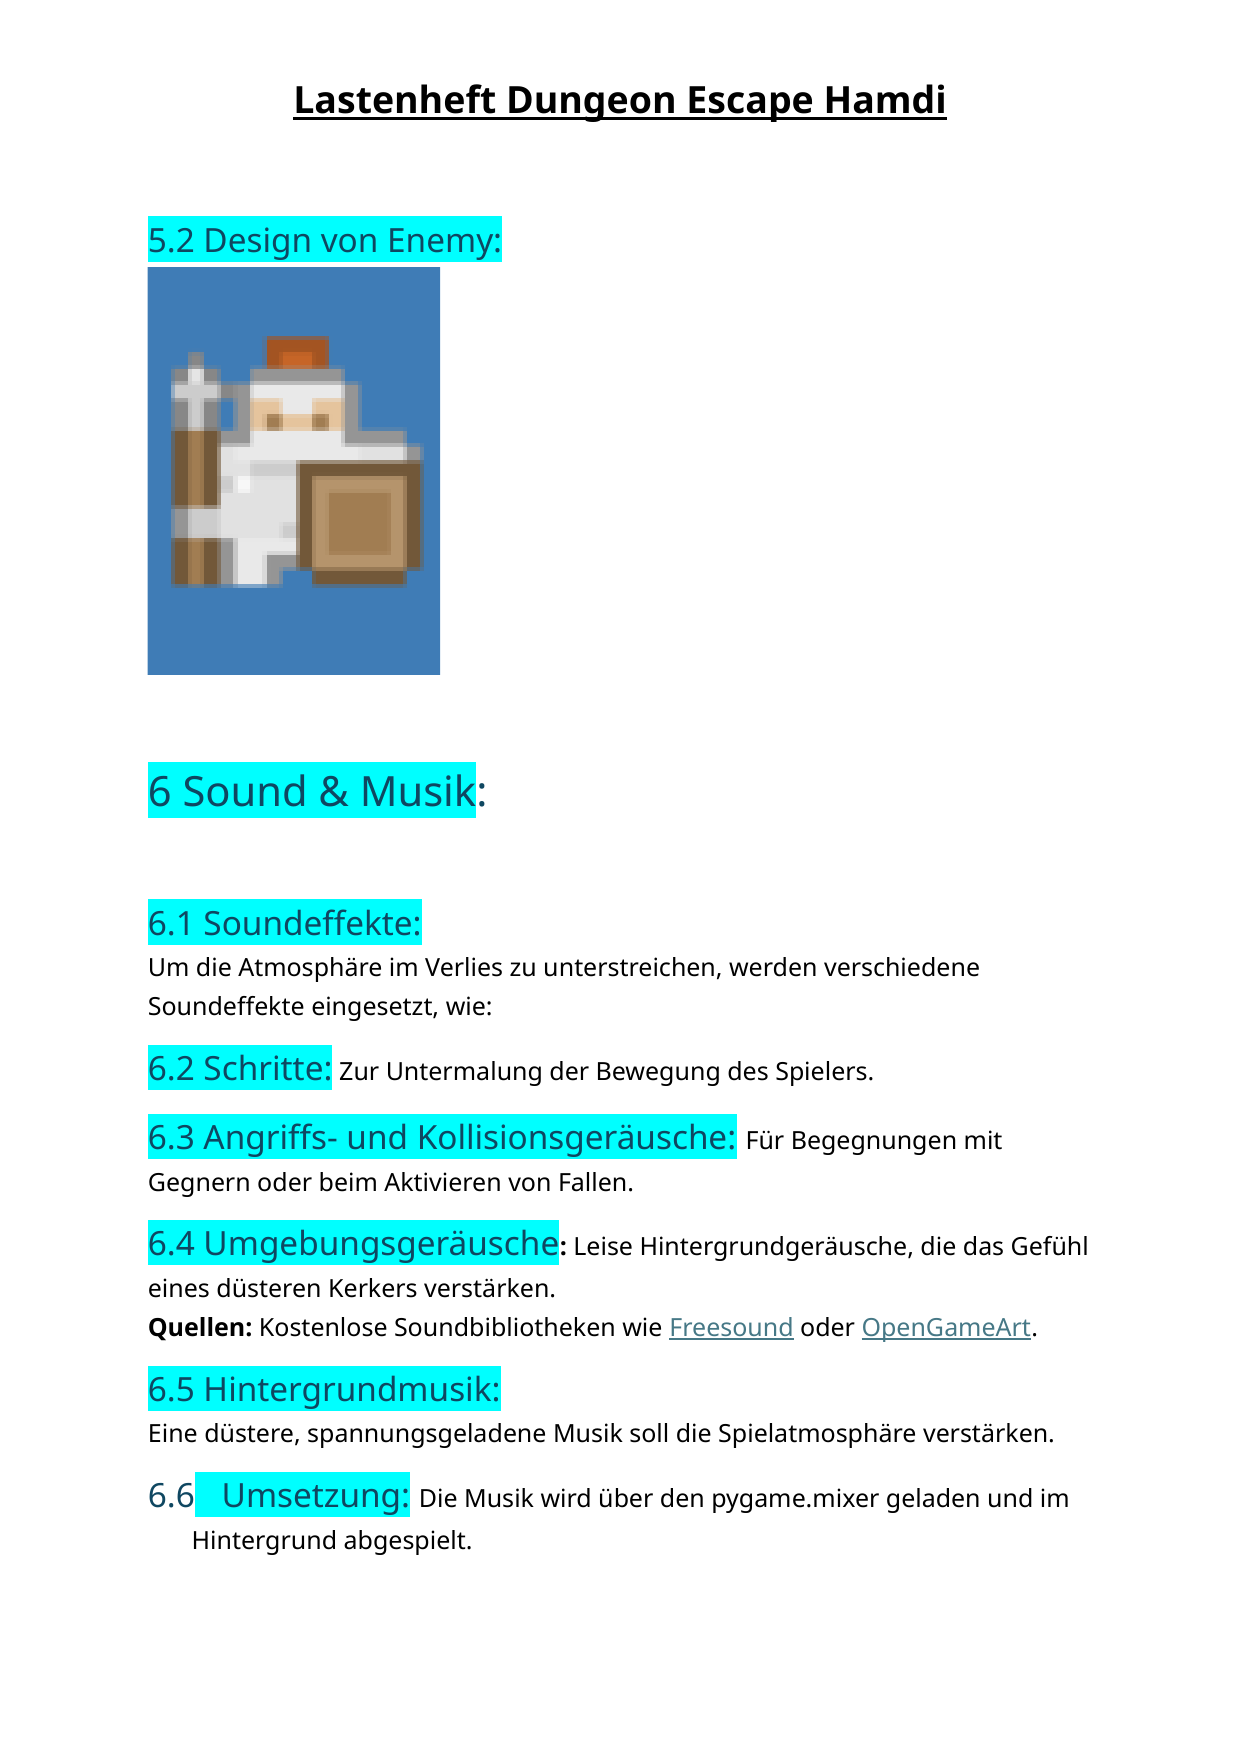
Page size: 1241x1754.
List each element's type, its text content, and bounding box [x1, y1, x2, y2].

list Umsetzung: Die Musik wird über den pygame.mixer geladen und im Hintergrund abgespielt. [148, 1472, 1093, 1556]
text 6.2 Schritte: Zur Untermalung der Bewegung des Spielers. [332, 1045, 1093, 1090]
text 6.1 Soundeffekte: Um die Atmosphäre im Verlies zu unterstreichen, werden verschiedene Soundeffekte eingesetzt, wie: [148, 899, 1093, 1023]
text 6.4 Umgebungsgeräusche: Leise Hintergrundgeräusche, die das Gefühl eines düsteren Kerkers verstärken. Quellen: Kostenlose Soundbibliotheken wie Freesound oder OpenGameArt. [148, 1220, 1093, 1344]
text 6.5 Hintergrundmusik: Eine düstere, spannungsgeladene Musik soll die Spielatmosphäre verstärken. [148, 1366, 1093, 1450]
text 5.2 Design von Enemy: 6 Sound & Musik: [148, 216, 1093, 818]
text 6.3 Angriffs- und Kollisionsgeräusche: Für Begegnungen mit Gegnern oder beim Aktivieren von Fallen. [148, 1114, 1093, 1198]
picture [147, 267, 441, 675]
